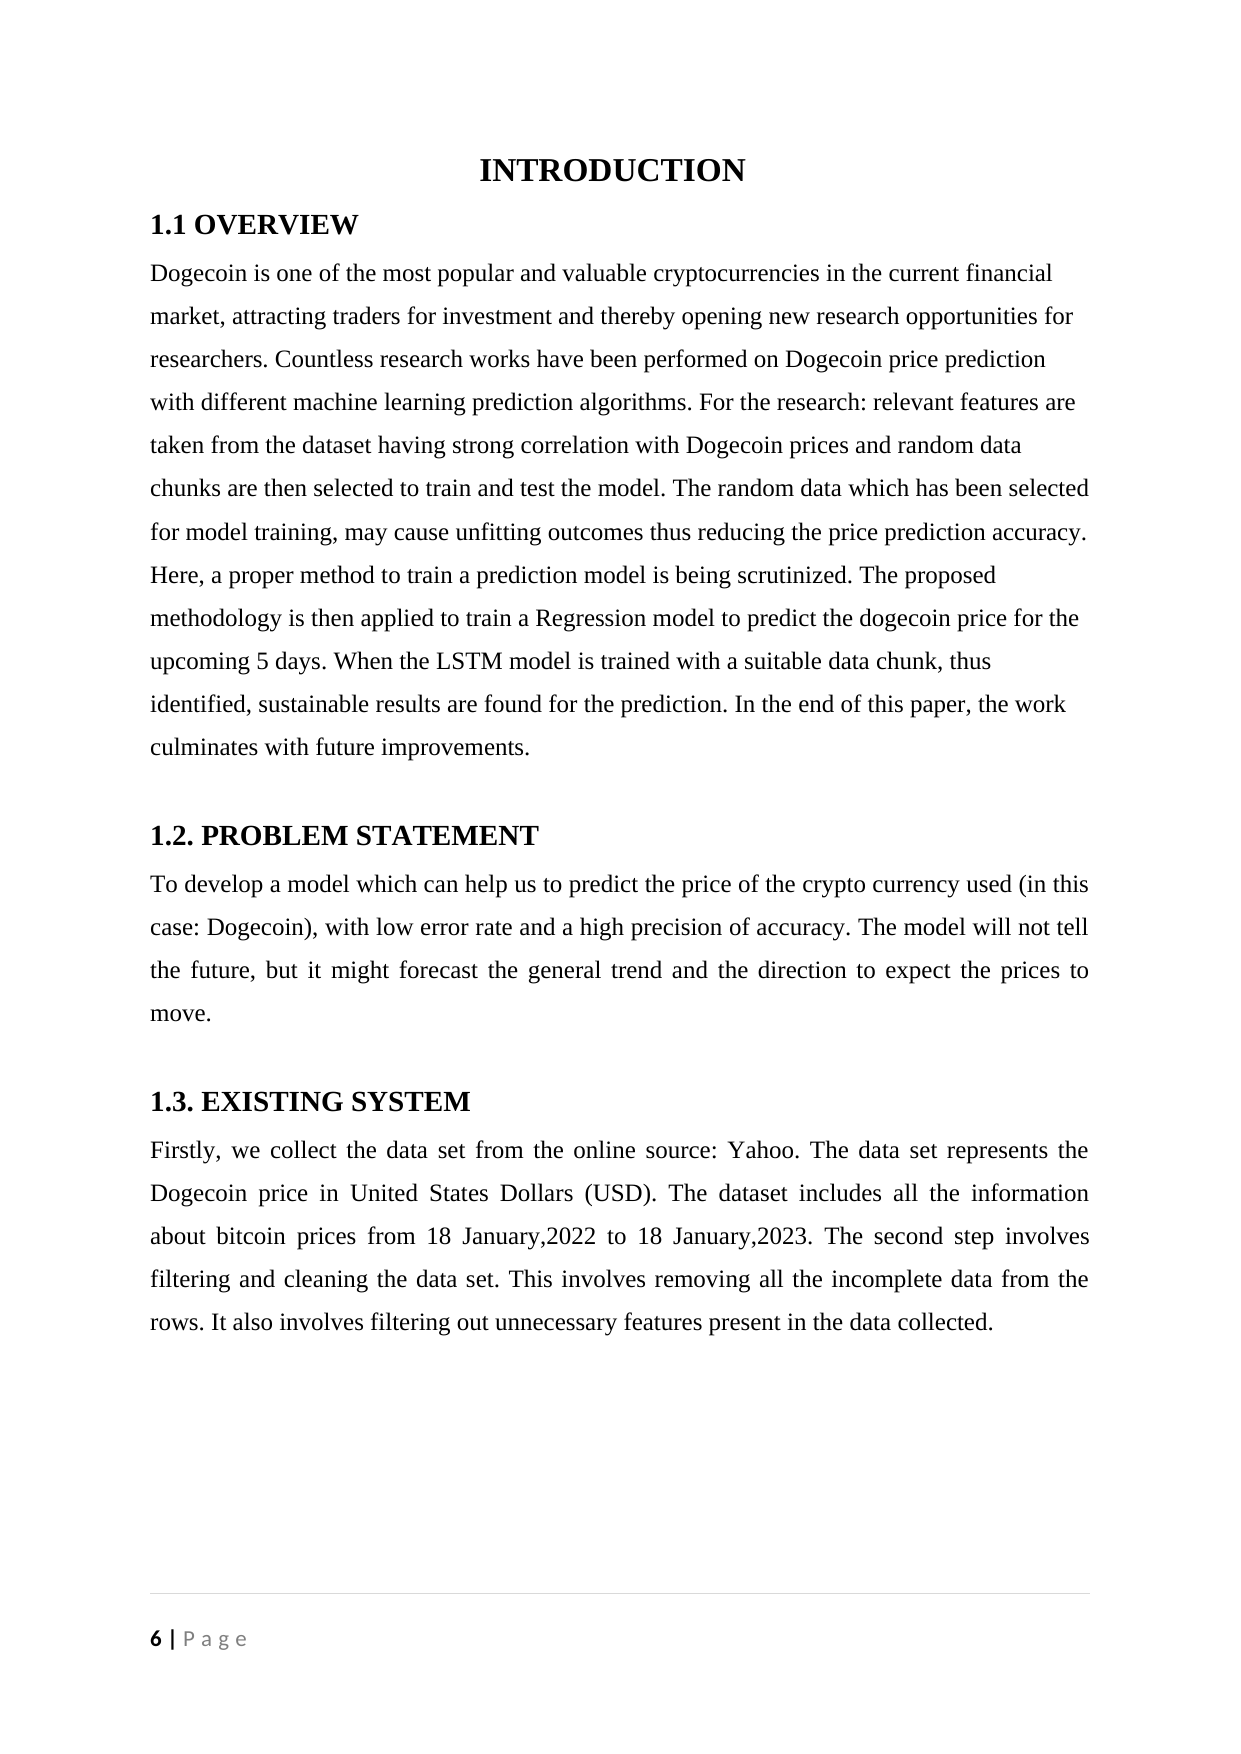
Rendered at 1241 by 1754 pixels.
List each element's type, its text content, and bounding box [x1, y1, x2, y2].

list INTRODUCTION [187, 150, 1090, 188]
text To develop a model which can help us to predict the price of the crypto currency used (in this case: Dogecoin), with low error rate and a high precision of accuracy. The model will not tell the future, but it might forecast the general trend and the direction to expect the prices to move. [150, 869, 1090, 1027]
text 1.3. EXISTING SYSTEM [150, 1084, 1090, 1118]
list OVERVIEW [150, 207, 1090, 241]
text 1.2. PROBLEM STATEMENT [150, 818, 1090, 852]
text Firstly, we collect the data set from the online source: Yahoo. The data set represents the Dogecoin price in United States Dollars (USD). The dataset includes all the information about bitcoin prices from 18 January,2022 to 18 January,2023. The second step involves filtering and cleaning the data set. This involves removing all the incomplete data from the rows. It also involves filtering out unnecessary features present in the data collected. [150, 1135, 1090, 1336]
text Dogecoin is one of the most popular and valuable cryptocurrencies in the current financial market, attracting traders for investment and thereby opening new research opportunities for researchers. Countless research works have been performed on Dogecoin price prediction with different machine learning prediction algorithms. For the research: relevant features are taken from the dataset having strong correlation with Dogecoin prices and random data chunks are then selected to train and test the model. The random data which has been selected for model training, may cause unfitting outcomes thus reducing the price prediction accuracy. Here, a proper method to train a prediction model is being scrutinized. The proposed methodology is then applied to train a Regression model to predict the dogecoin price for the upcoming 5 days. When the LSTM model is trained with a suitable data chunk, thus identified, sustainable results are found for the prediction. In the end of this paper, the work culminates with future improvements. [150, 258, 1090, 761]
